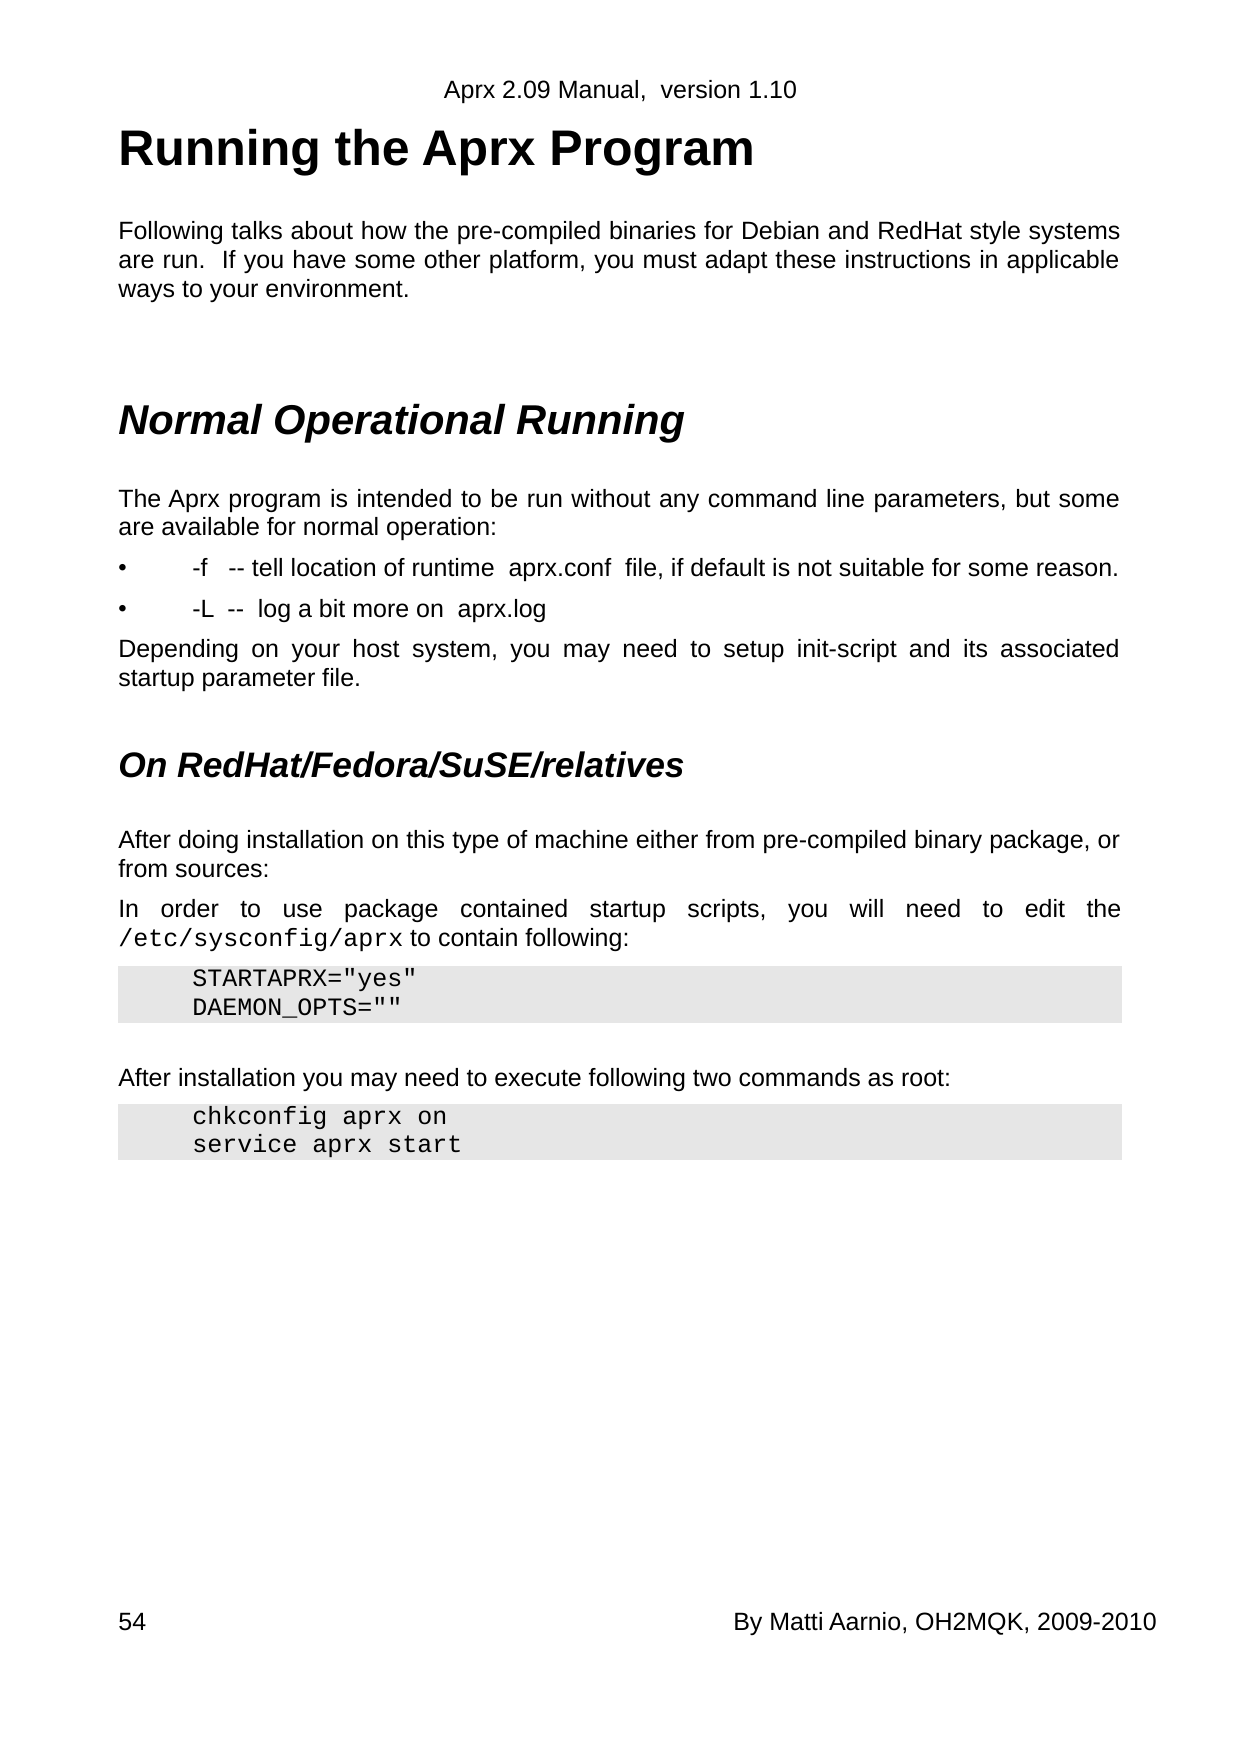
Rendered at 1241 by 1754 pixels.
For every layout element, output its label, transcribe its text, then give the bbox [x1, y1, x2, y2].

text STARTAPRX="yes" [118, 966, 1122, 994]
subtitle On RedHat/Fedora/SuSE/relatives [118, 744, 1122, 785]
list -f -- tell location of runtime aprx.conf file, if default is not suitable for some reason. [118, 553, 1122, 582]
text Depending on your host system, you may need to setup init-script and its associated startup parameter file. [118, 634, 1122, 692]
text The Aprx program is intended to be run without any command line parameters, but some are available for normal operation: [118, 484, 1122, 541]
subtitle Running the Aprx Program [118, 118, 1122, 176]
text In order to use package contained startup scripts, you will need to edit the /etc/sysconfig/aprx to contain following: [118, 894, 1122, 954]
text After installation you may need to execute following two commands as root: [118, 1063, 1122, 1092]
text service aprx start [118, 1132, 1122, 1160]
text After doing installation on this type of machine either from pre-compiled binary package, or from sources: [118, 825, 1122, 883]
list -L -- log a bit more on aprx.log [118, 593, 1122, 622]
text DAEMON_OPTS="" [118, 994, 1122, 1023]
subtitle Normal Operational Running [118, 395, 1122, 443]
text chkconfig aprx on [118, 1104, 1122, 1132]
text Following talks about how the pre-compiled binaries for Debian and RedHat style systems are run. If you have some other platform, you must adapt these instructions in applicable ways to your environment. [118, 216, 1122, 302]
